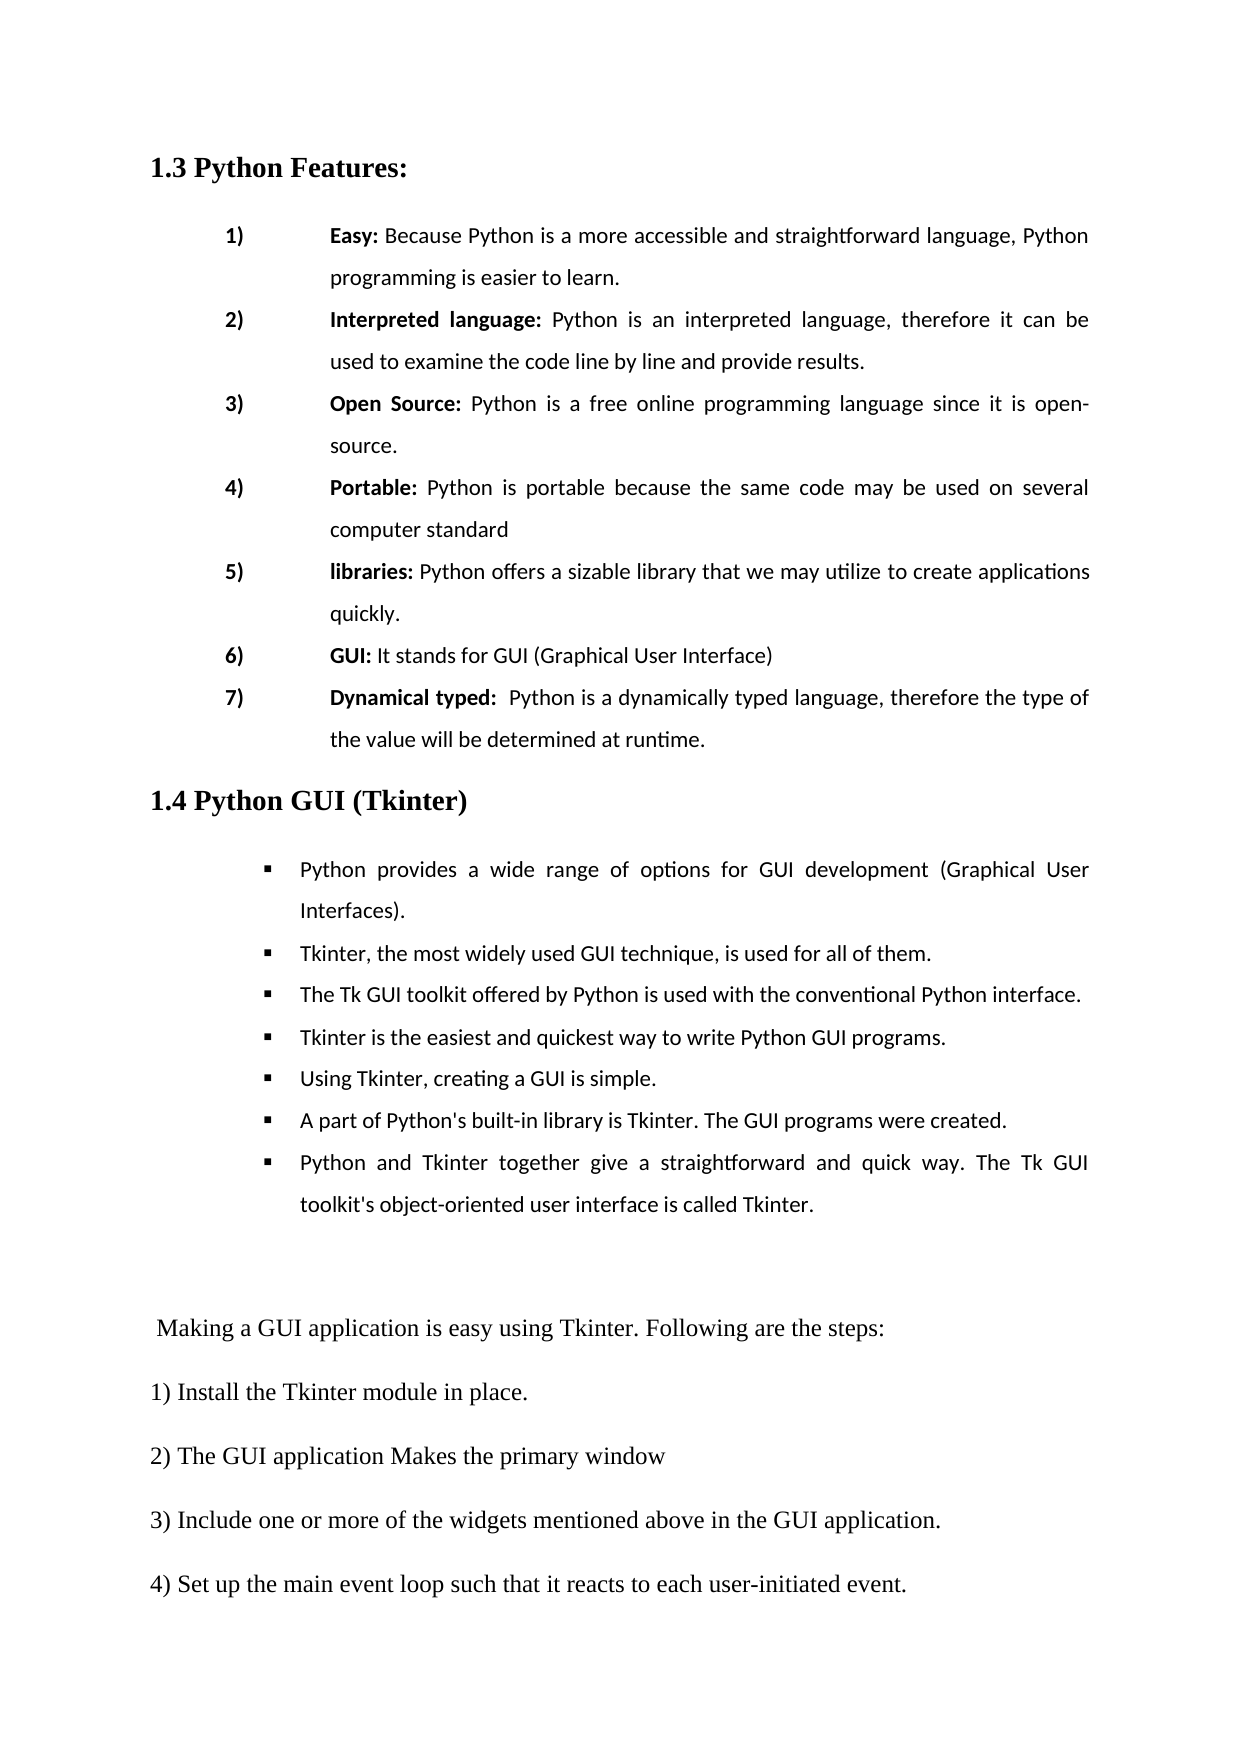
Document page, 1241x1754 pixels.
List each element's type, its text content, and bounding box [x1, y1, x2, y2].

list Portable: Python is portable because the same code may be used on several computer standard [225, 473, 1090, 543]
list Interpreted language: Python is an interpreted language, therefore it can be used to examine the code line by line and provide results. [225, 305, 1090, 375]
list Open Source: Python is a free online programming language since it is open-source. [225, 389, 1090, 459]
list A part of Python's built-in library is Tkinter. The GUI programs were created. [262, 1107, 1090, 1134]
list Python and Tkinter together give a straightforward and quick way. The Tk GUI toolkit's object-oriented user interface is called Tkinter. [262, 1148, 1090, 1218]
text 1) Install the Tkinter module in place. [150, 1377, 1090, 1406]
list Tkinter is the easiest and quickest way to write Python GUI programs. [262, 1023, 1090, 1051]
list Python provides a wide range of options for GUI development (Graphical User Interfaces). [262, 855, 1090, 925]
list GUI: It stands for GUI (Graphical User Interface) [225, 641, 1090, 669]
list libraries: Python offers a sizable library that we may utilize to create applications quickly. [225, 557, 1090, 627]
list Dynamical typed: Python is a dynamically typed language, therefore the type of the value will be determined at runtime. [225, 683, 1090, 753]
text Making a GUI application is easy using Tkinter. Following are the steps: [150, 1313, 1090, 1342]
text 1.4 Python GUI (Tkinter) [150, 783, 1090, 817]
text 4) Set up the main event loop such that it reacts to each user-initiated event. [150, 1569, 1090, 1598]
list Using Tkinter, creating a GUI is simple. [262, 1064, 1090, 1093]
list Tkinter, the most widely used GUI technique, is used for all of them. [262, 939, 1090, 967]
text 3) Include one or more of the widgets mentioned above in the GUI application. [150, 1505, 1090, 1534]
list The Tk GUI toolkit offered by Python is used with the conventional Python interface. [262, 981, 1090, 1009]
text 2) The GUI application Makes the primary window [150, 1441, 1090, 1470]
text 1.3 Python Features: [150, 150, 1090, 183]
list Easy: Because Python is a more accessible and straightforward language, Python programming is easier to learn. [225, 221, 1090, 291]
